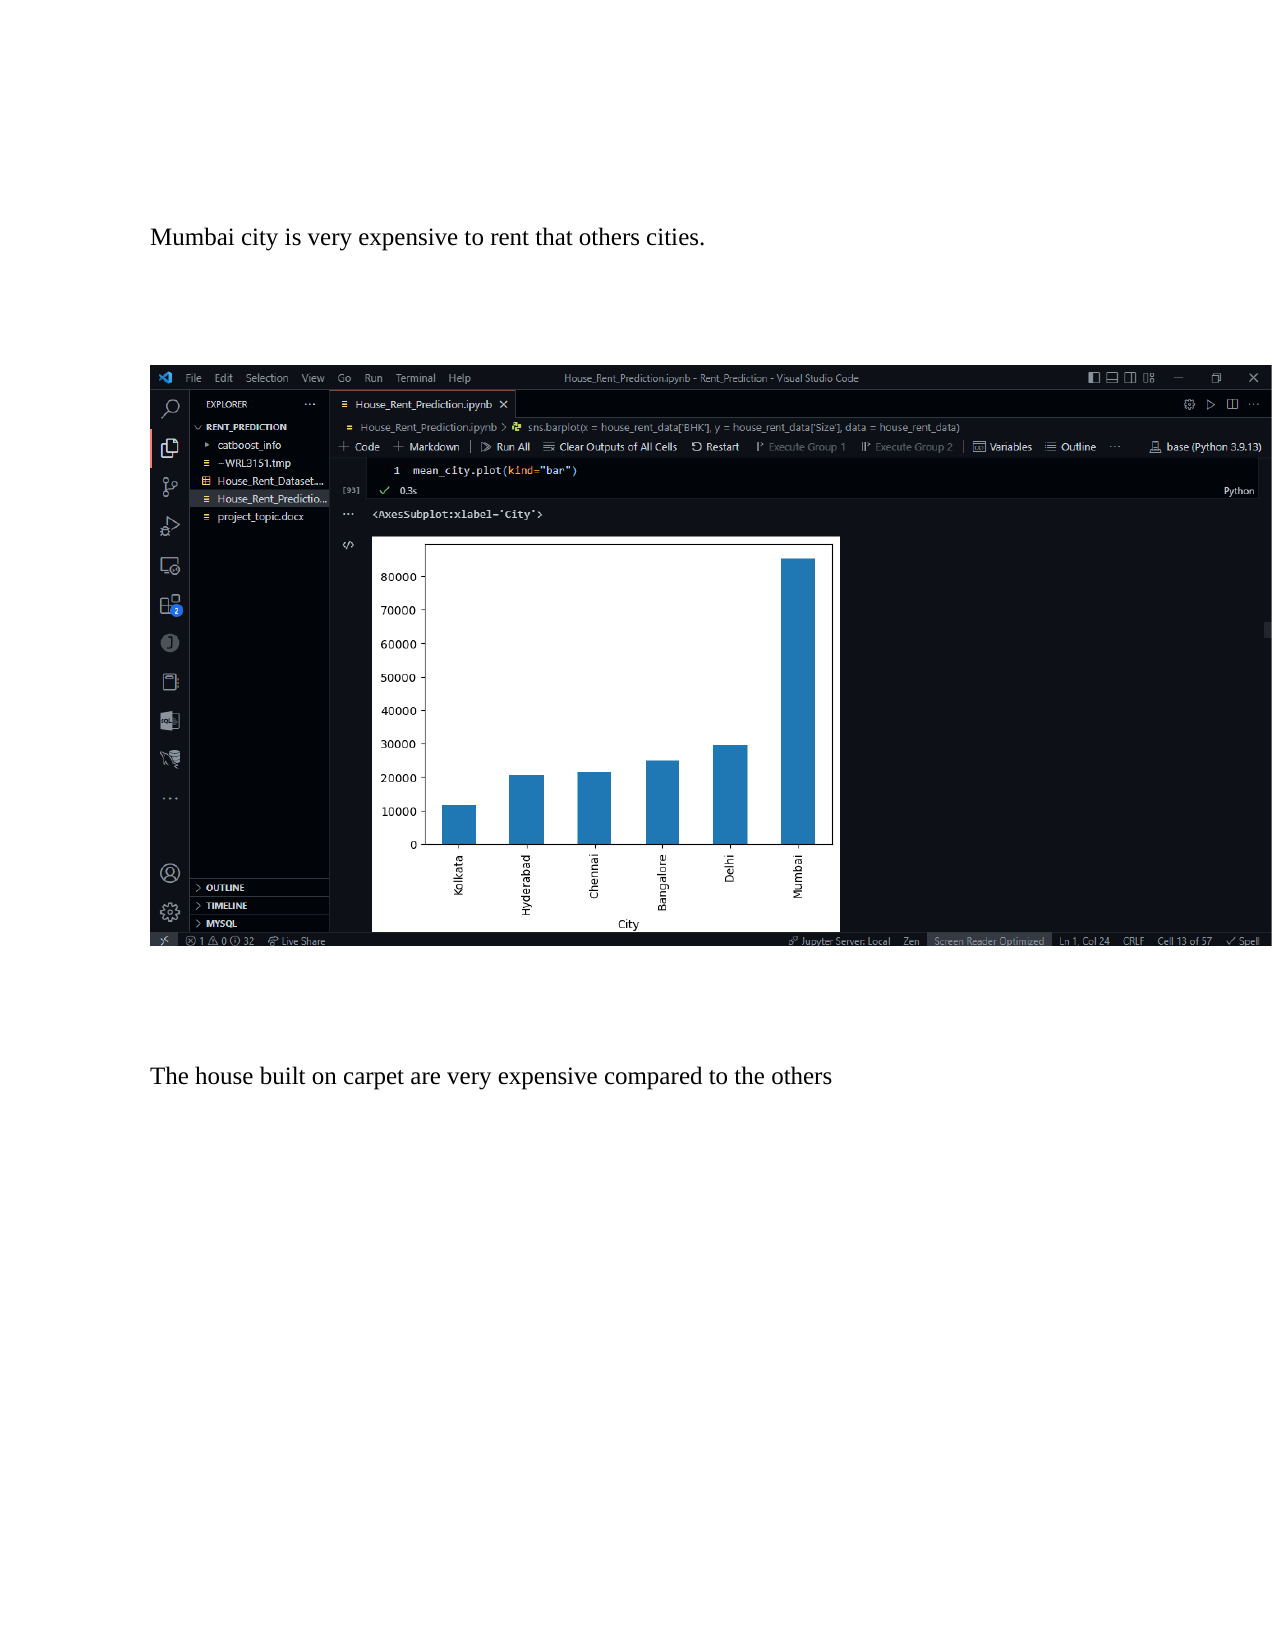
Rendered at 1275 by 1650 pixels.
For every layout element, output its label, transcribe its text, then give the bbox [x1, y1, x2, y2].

picture [150, 365, 1272, 946]
text The house built on carpet are very expensive compared to the others [150, 1061, 1125, 1089]
text Mumbai city is very expensive to rent that others cities. [150, 222, 1125, 251]
